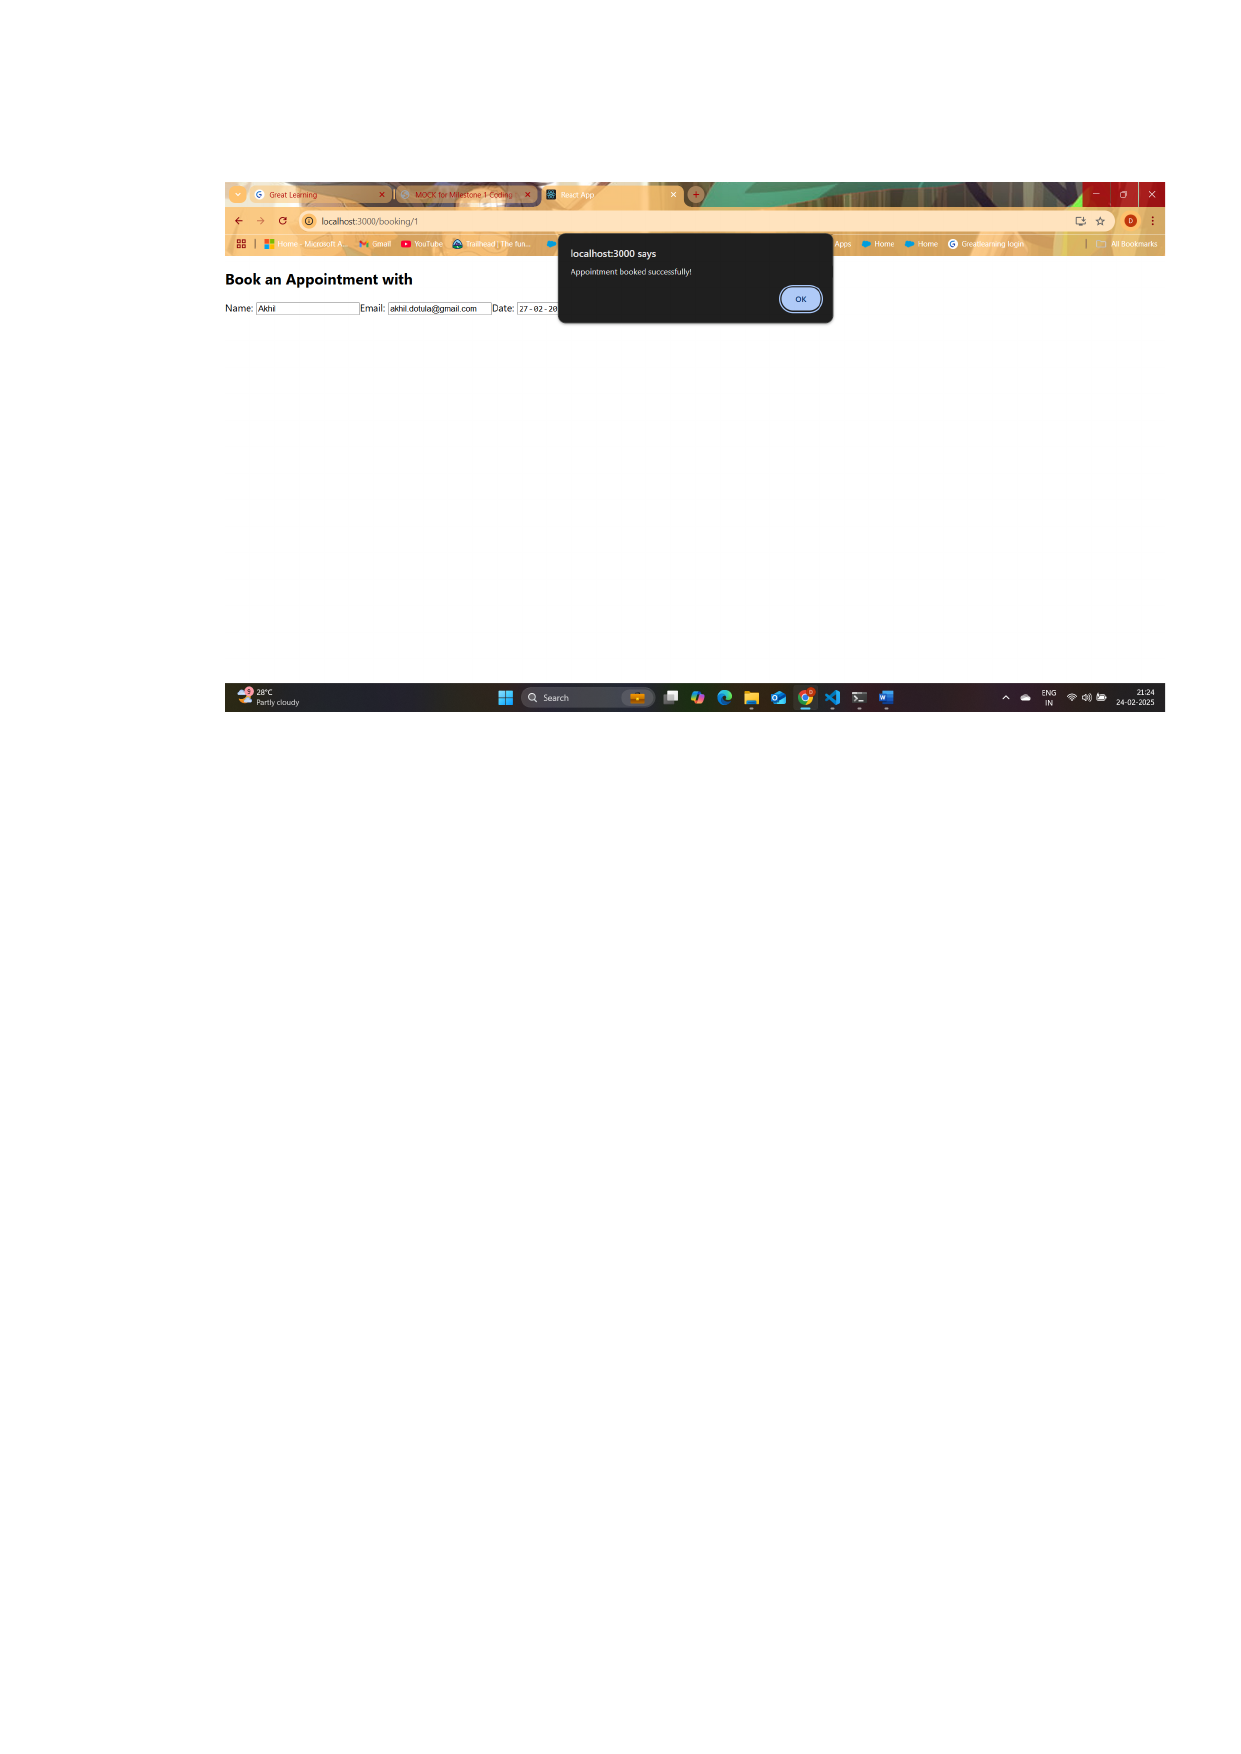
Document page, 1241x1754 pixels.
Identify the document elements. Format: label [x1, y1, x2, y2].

picture [225, 182, 1166, 712]
